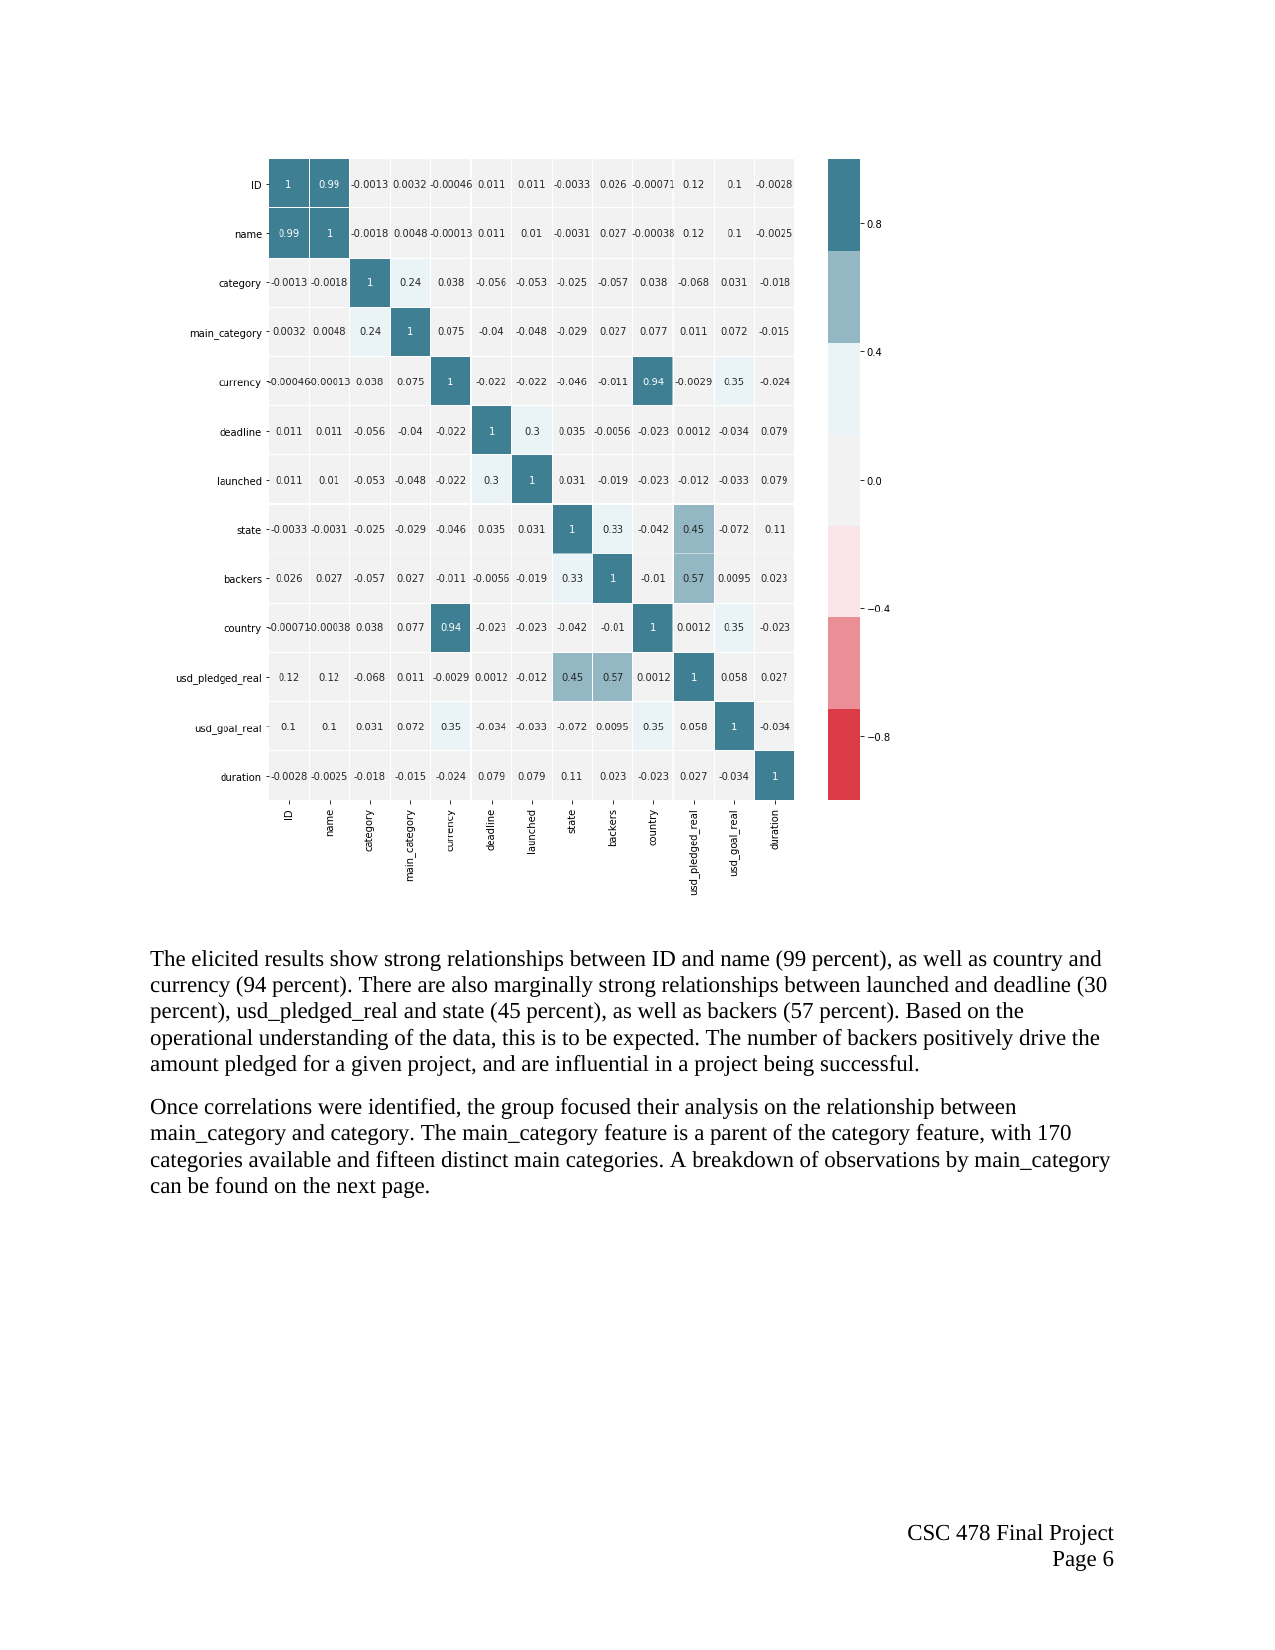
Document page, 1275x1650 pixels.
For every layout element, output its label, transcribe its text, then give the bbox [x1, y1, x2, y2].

text Once correlations were identified, the group focused their analysis on the relationship between main_category and category. The main_category feature is a parent of the category feature, with 170 categories available and fifteen distinct main categories. A breakdown of observations by main_category can be found on the next page. [150, 1093, 1125, 1198]
text The elicited results show strong relationships between ID and name (99 percent), as well as country and currency (94 percent). There are also marginally strong relationships between launched and deadline (30 percent), usd_pledged_real and state (45 percent), as well as backers (57 percent). Based on the operational understanding of the data, this is to be expected. The number of backers positively drive the amount pledged for a given project, and are influential in a project being successful. [150, 945, 1125, 1076]
